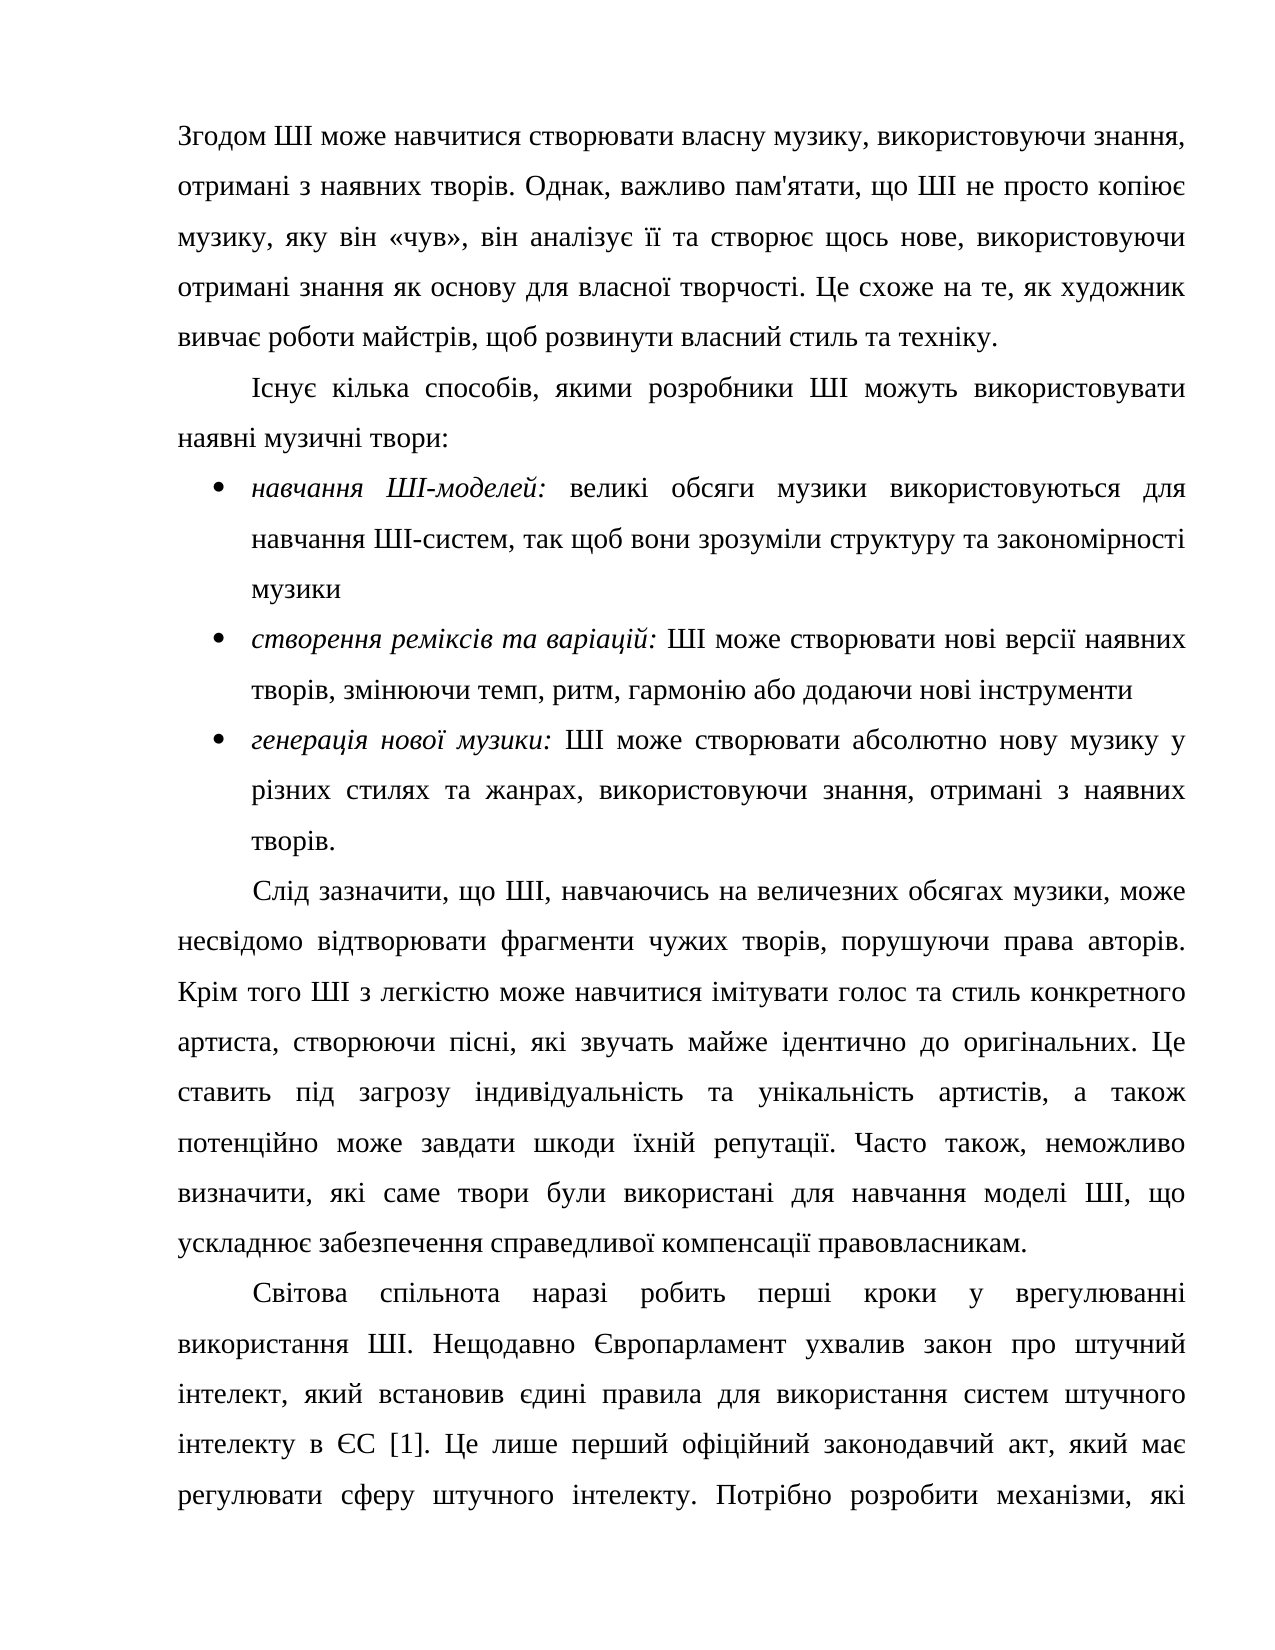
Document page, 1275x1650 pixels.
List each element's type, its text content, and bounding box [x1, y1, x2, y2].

text Слід зазначити, що ШІ, навчаючись на величезних обсягах музики, може несвідомо відтворювати фрагменти чужих творів, порушуючи права авторів. Крім того ШІ з легкістю може навчитися імітувати голос та стиль конкретного артиста, створюючи пісні, які звучать майже ідентично до оригінальних. Це ставить під загрозу індивідуальність та унікальність артистів, а також потенційно може завдати шкоди їхній репутації. Часто також, неможливо визначити, які саме твори були використані для навчання моделі ШІ, що ускладнює забезпечення справедливої компенсації правовласникам. [177, 873, 1187, 1259]
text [177, 1276, 1187, 1510]
text Існує кілька способів, якими розробники ШІ можуть використовувати наявні музичні твори: [177, 370, 1187, 453]
list генерація нової музики: ШІ може створювати абсолютно нову музику у різних стилях та жанрах, використовуючи знання, отримані з наявних творів. [213, 722, 1187, 856]
list навчання ШІ-моделей: великі обсяги музики використовуються для навчання ШІ-систем, так щоб вони зрозуміли структуру та закономірності музики [213, 470, 1187, 604]
list створення реміксів та варіацій: ШІ може створювати нові версії наявних творів, змінюючи темп, ритм, гармонію або додаючи нові інструменти [213, 621, 1187, 705]
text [177, 118, 1187, 353]
